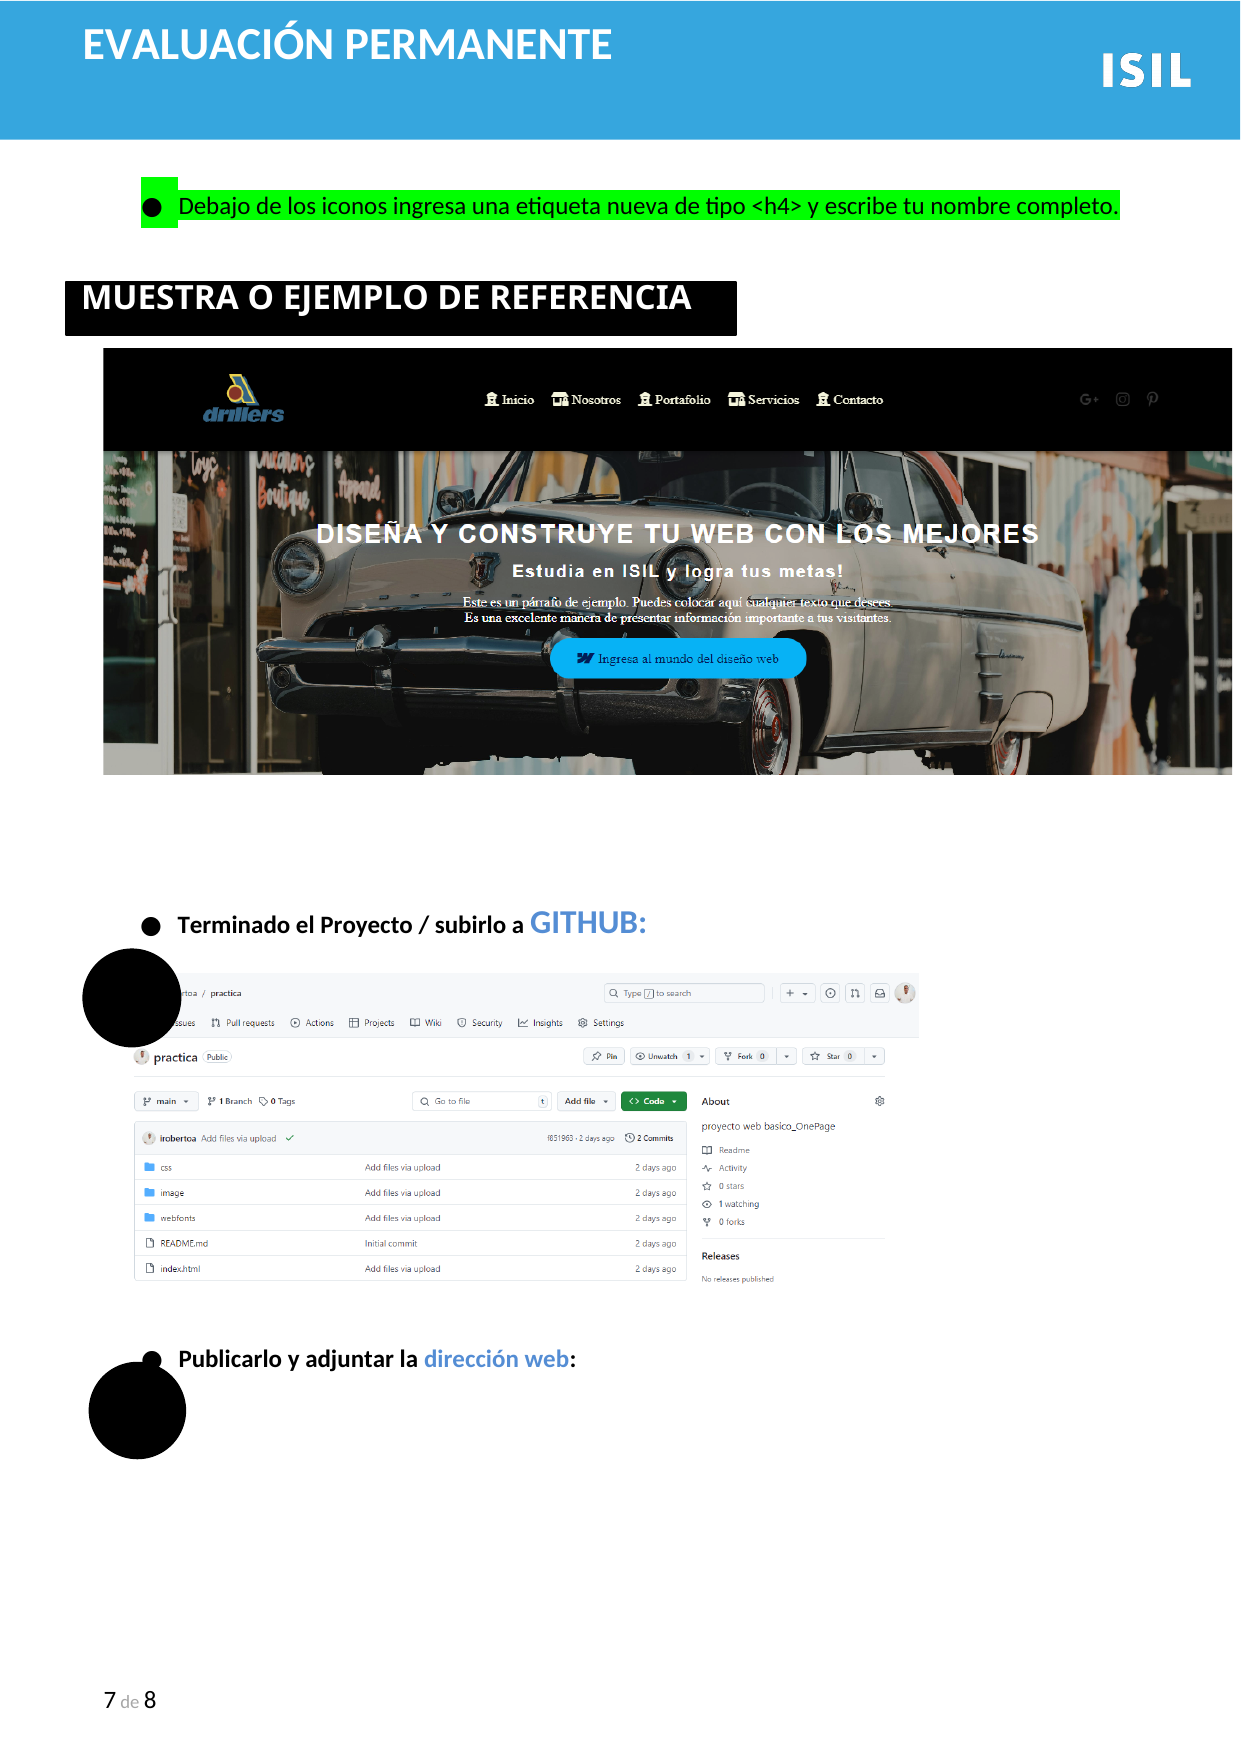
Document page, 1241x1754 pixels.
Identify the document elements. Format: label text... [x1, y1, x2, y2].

picture [1083, 20, 1211, 120]
picture [103, 348, 1233, 775]
picture [103, 973, 919, 1285]
list Debajo de los iconos ingresa una etiqueta nueva de tipo <h4> y escribe tu nombre completo. [178, 177, 1152, 228]
list Publicarlo y adjuntar la dirección web: [141, 1331, 1152, 1382]
list Terminado el Proyecto / subirlo a GITHUB: [140, 896, 1152, 948]
